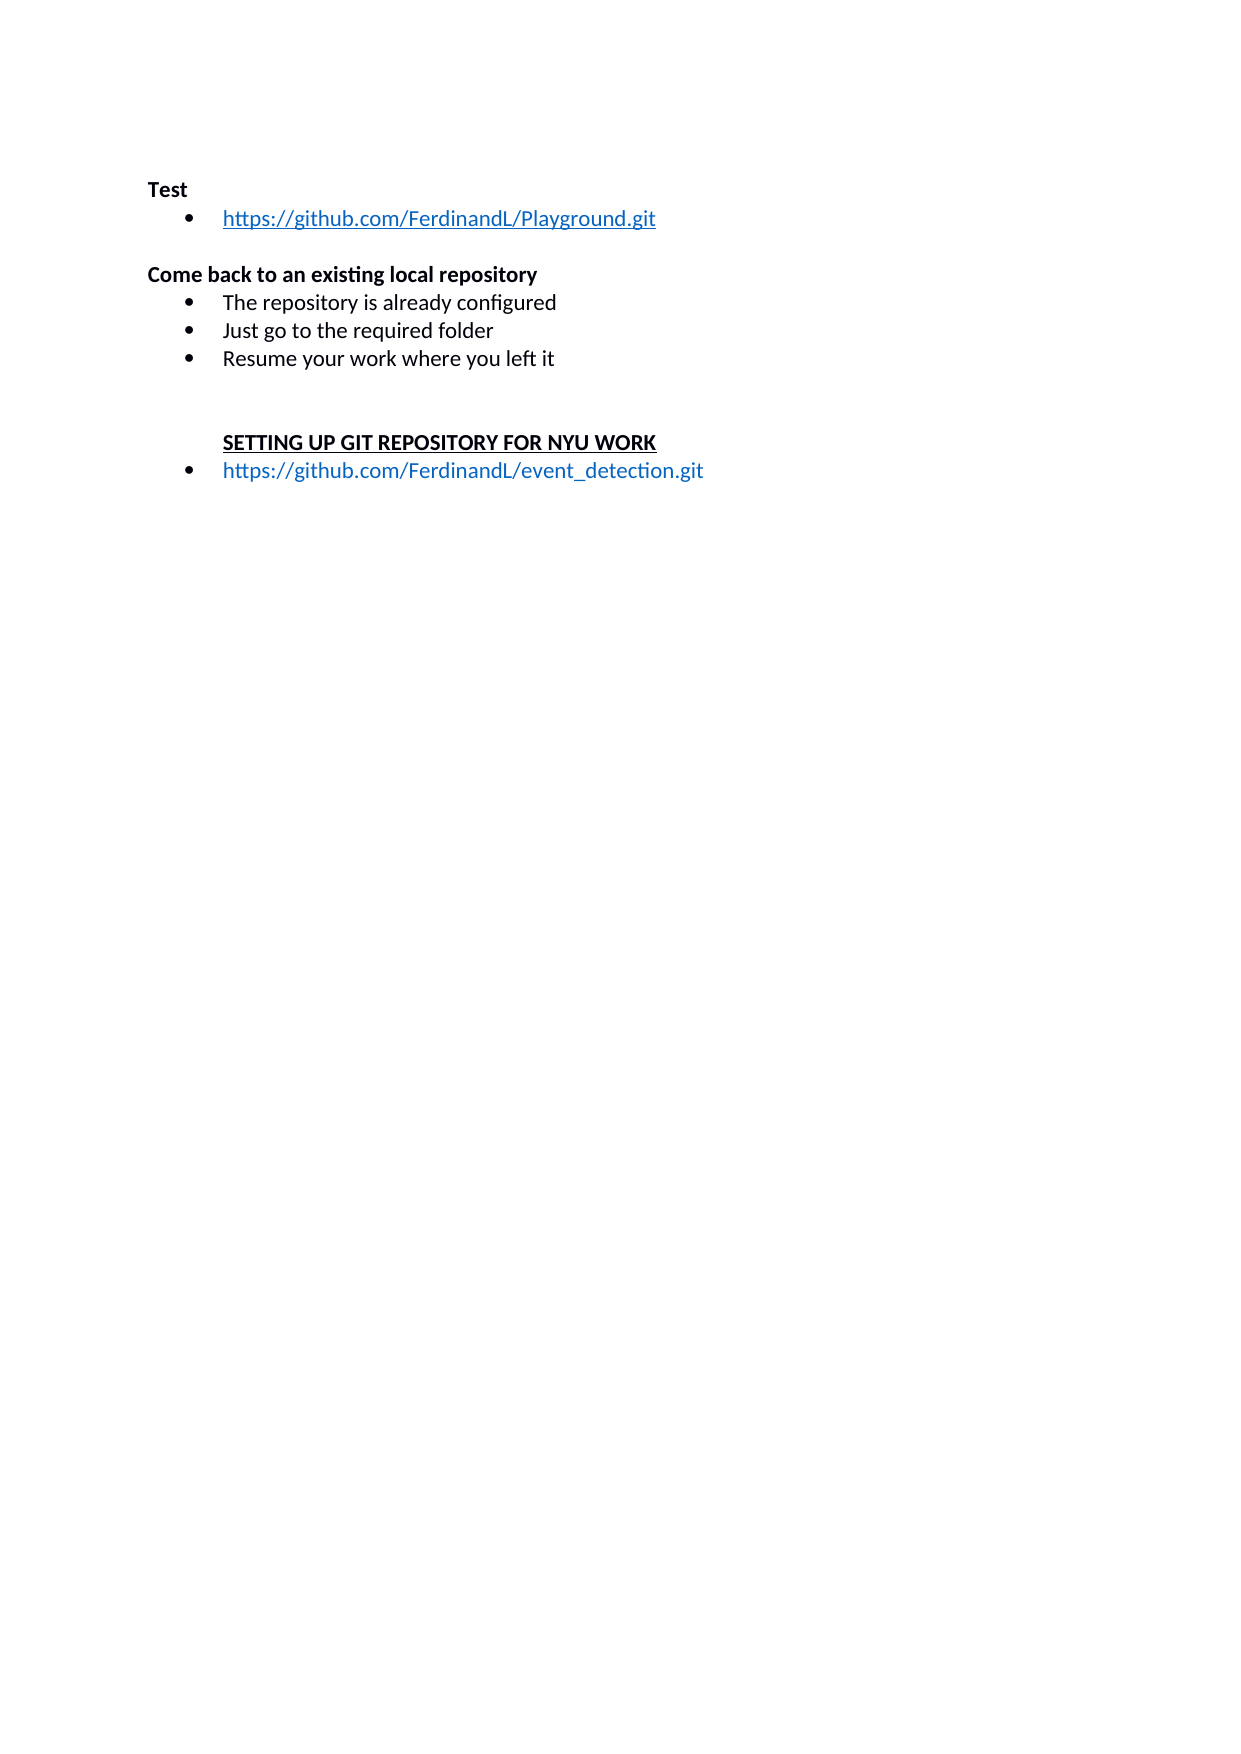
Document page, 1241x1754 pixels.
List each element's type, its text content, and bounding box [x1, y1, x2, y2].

text Test [148, 176, 1093, 204]
list The repository is already configured [185, 288, 1093, 316]
list https://github.com/FerdinandL/event_detection.git [185, 456, 1093, 484]
list SETTING UP GIT REPOSITORY FOR NYU WORK [223, 428, 1093, 456]
list Resume your work where you left it [185, 344, 1093, 372]
text Come back to an existing local repository [148, 260, 1093, 288]
list Just go to the required folder [185, 316, 1093, 344]
list https://github.com/FerdinandL/Playground.git [185, 204, 1093, 232]
